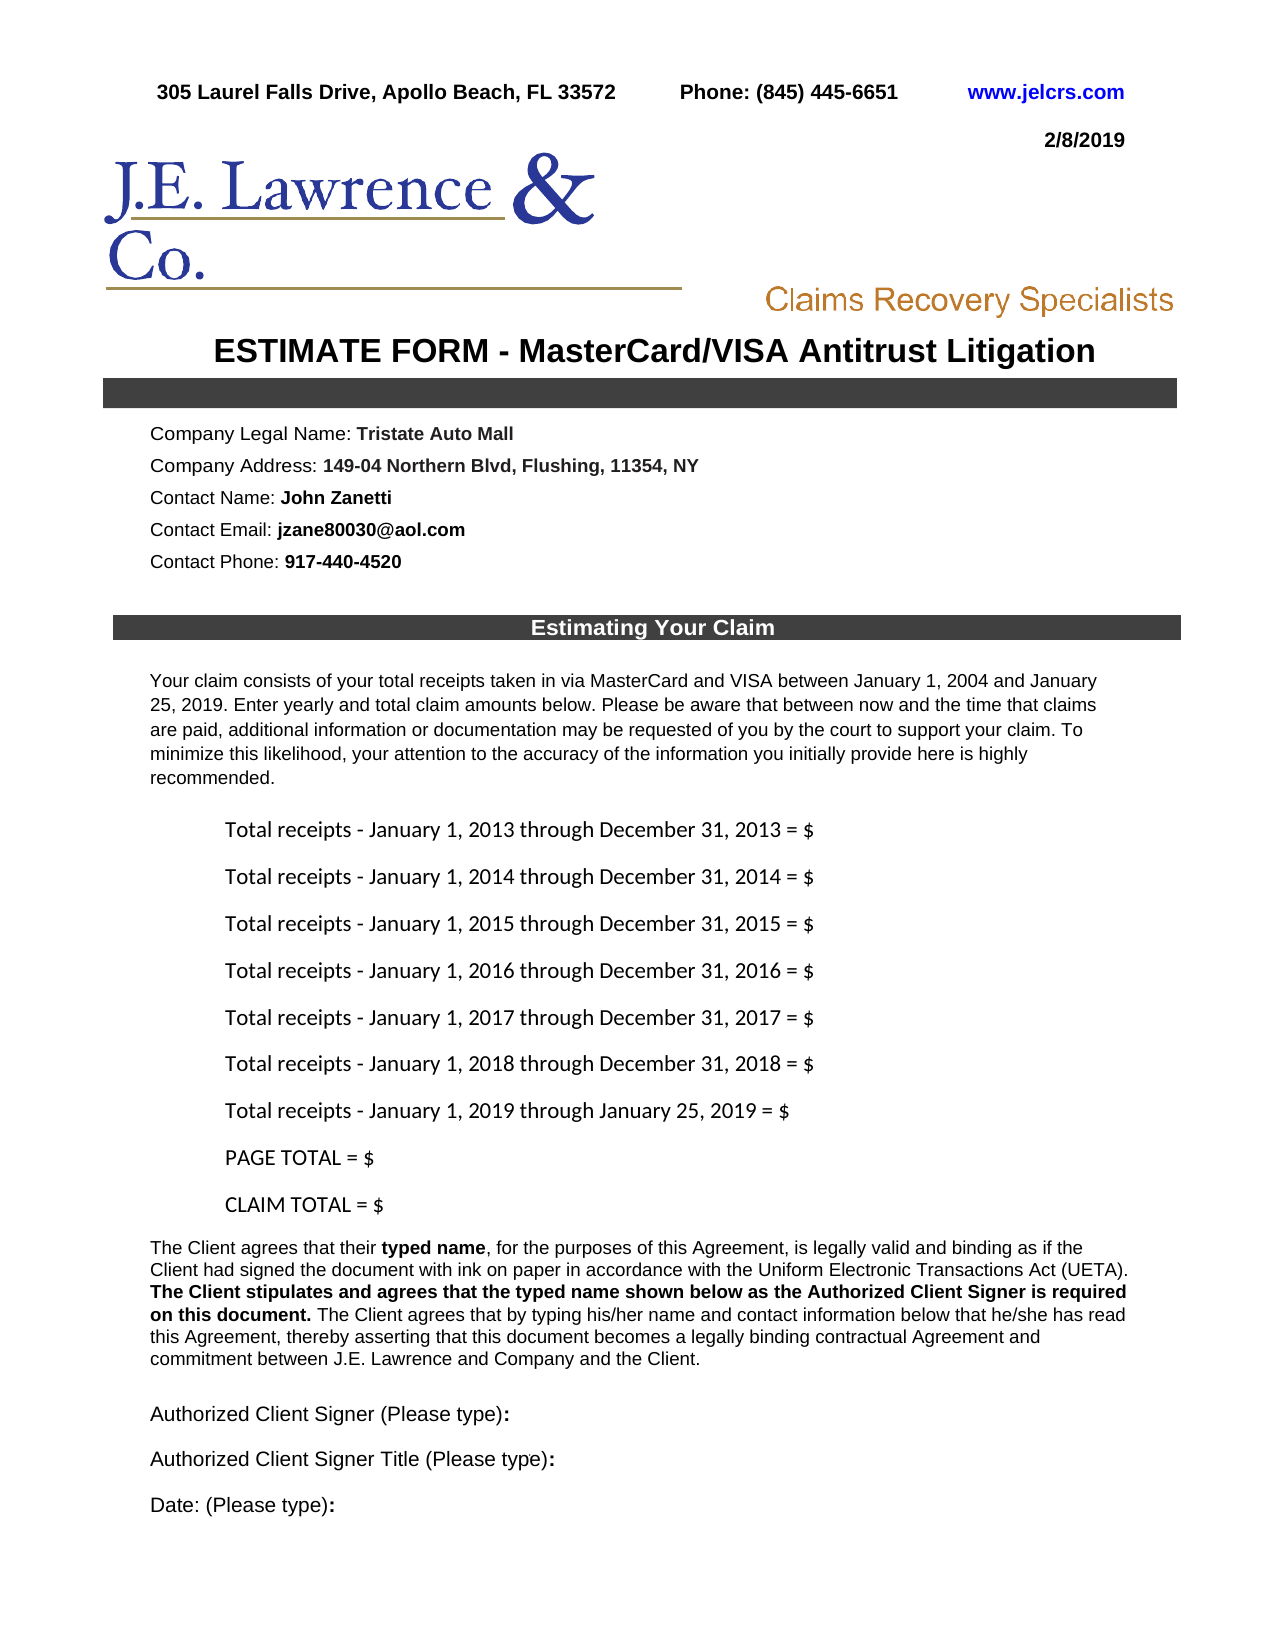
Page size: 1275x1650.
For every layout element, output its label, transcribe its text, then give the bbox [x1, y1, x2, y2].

picture [796, 293, 813, 311]
text Total receipts - January 1, 2018 through December 31, 2018 = $ [225, 1049, 1125, 1077]
picture [766, 286, 788, 311]
text Company Address: 149-04 Northern Blvd, Flushing, 11354, NY [150, 454, 1125, 476]
text Total receipts - January 1, 2015 through December 31, 2015 = $ [225, 909, 1125, 937]
text Contact Phone: 917-440-4520 [150, 551, 1125, 572]
text Total receipts - January 1, 2016 through December 31, 2016 = $ [225, 956, 1125, 984]
text ESTIMATE FORM - MasterCard/VISA Antitrust Litigation [201, 331, 1109, 370]
text CLAIM TOTAL = $ [225, 1190, 1125, 1218]
picture [1042, 287, 1098, 317]
text Authorized Client Signer (Please type): [150, 1402, 1125, 1447]
text Contact Email: jzane80030@aol.com [150, 518, 1125, 540]
picture [222, 161, 491, 210]
picture [1101, 293, 1117, 311]
text PAGE TOTAL = $ [225, 1143, 1125, 1171]
picture [985, 293, 1010, 318]
text Authorized Client Signer Title (Please type): [150, 1447, 1125, 1493]
picture [158, 248, 190, 280]
text Total receipts - January 1, 2013 through December 31, 2013 = $ [225, 815, 1125, 843]
picture [823, 293, 863, 311]
text Total receipts - January 1, 2019 through January 25, 2019 = $ [225, 1096, 1125, 1124]
text 305 Laurel Falls Drive, Apollo Beach, FL 33572 Phone: (845) 445-6651 www.jelcrs.com 2/8/2019 [152, 56, 1125, 152]
text The Client agrees that their typed name, for the purposes of this Agreement, is legally valid and binding as if the Client had signed the document with ink on paper in accordance with the Uniform Electronic Transactions Act (UETA). The Client stipulates and agrees that the typed name shown below as the Authorized Client Signer is required on this document. The Client agrees that by typing his/her name and contact information below that he/she has read this Agreement, thereby asserting that this document becomes a legally binding contractual Agreement and commitment between J.E. Lawrence and Company and the Client. [150, 1237, 1134, 1369]
text Date: (Please type): [150, 1493, 1125, 1517]
text Your claim consists of your total receipts taken in via MasterCard and VISA between January 1, 2004 and January 25, 2019. Enter yearly and total claim amounts below. Please be aware that between now and the time that claims are paid, additional information or documentation may be requested of you by the court to support your claim. To minimize this likelihood, your attention to the accuracy of the information you initially provide here is highly recommended. [149, 670, 1125, 788]
text Total receipts - January 1, 2017 through December 31, 2017 = $ [225, 1003, 1125, 1031]
picture [1020, 286, 1039, 311]
picture [1133, 287, 1173, 311]
text Company Legal Name: Tristate Auto Mall [150, 409, 1125, 444]
text Contact Name: John Zanetti [150, 486, 1125, 508]
text Total receipts - January 1, 2014 through December 31, 2014 = $ [225, 862, 1125, 890]
subtitle Estimating Your Claim [112, 614, 1191, 640]
